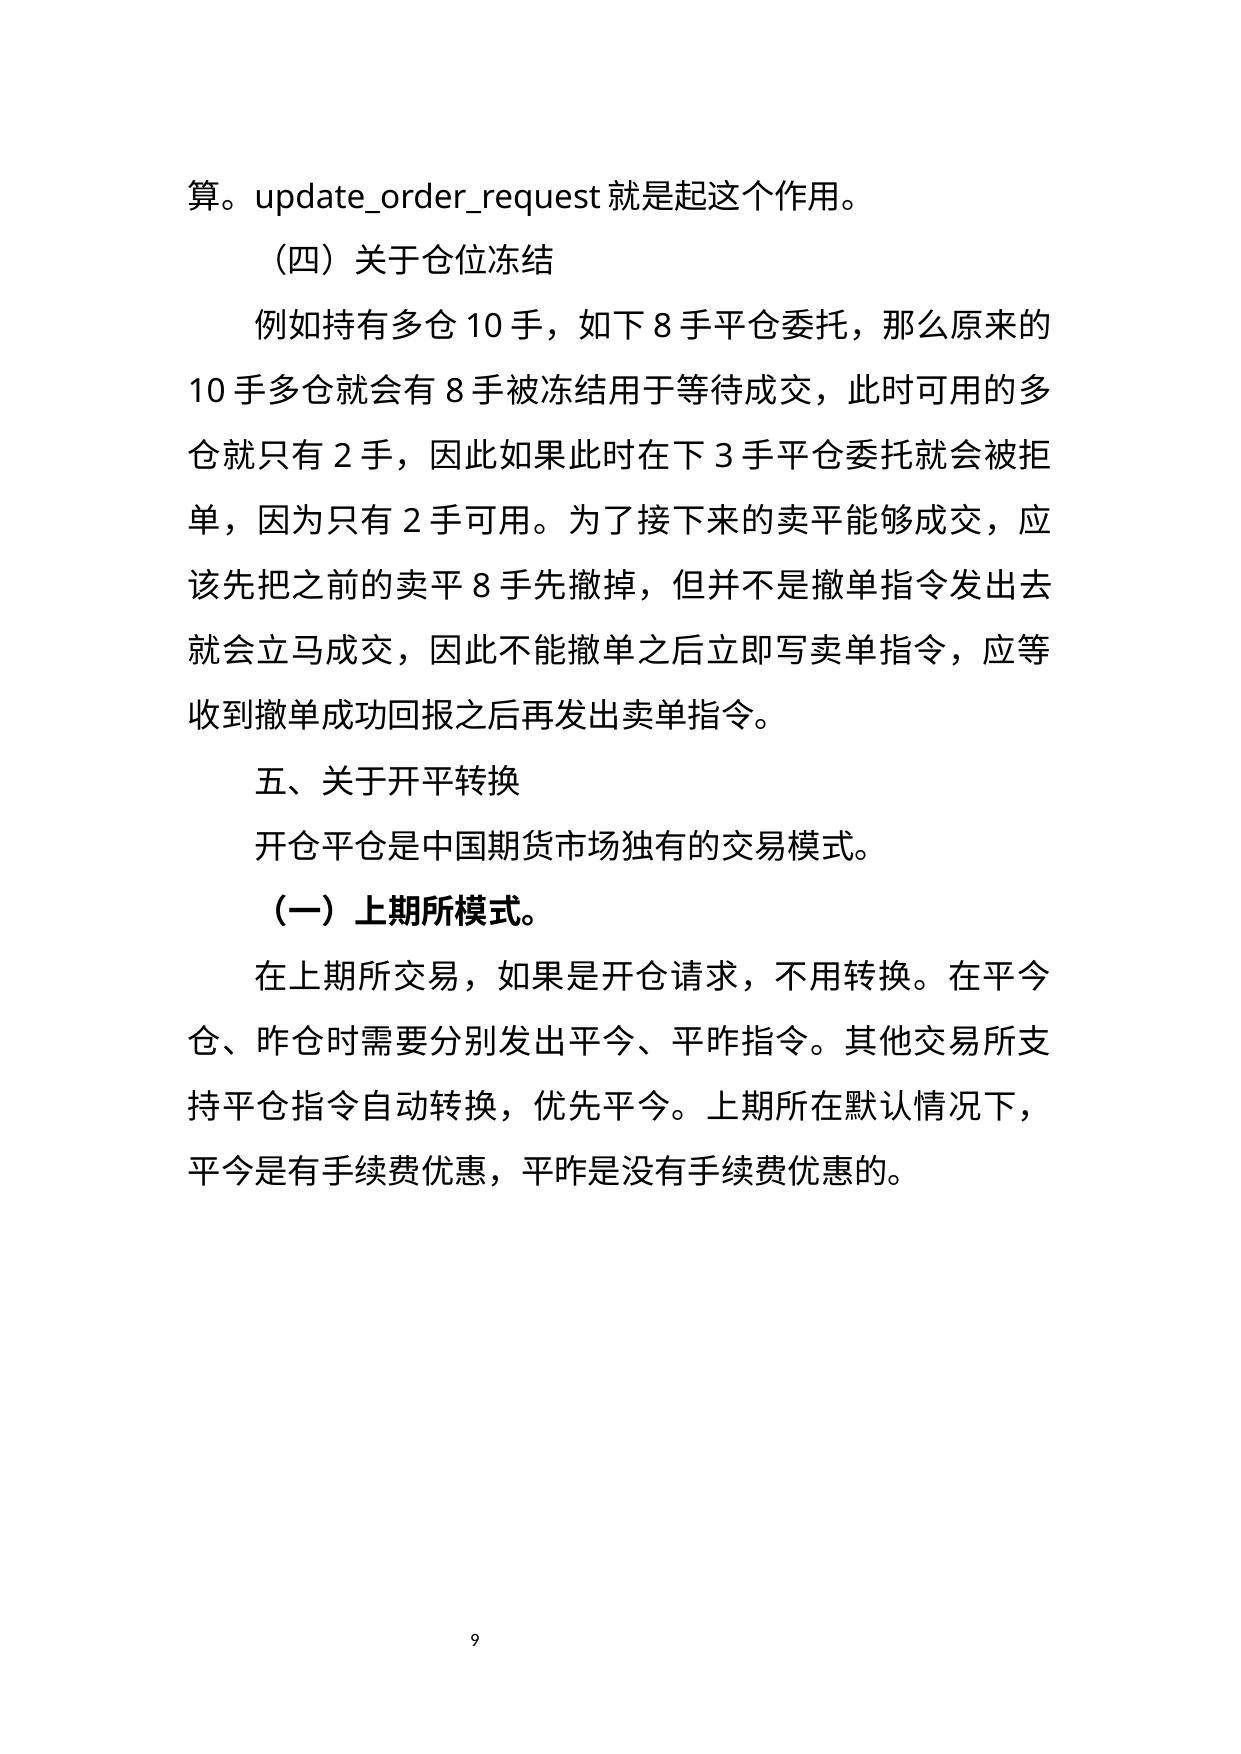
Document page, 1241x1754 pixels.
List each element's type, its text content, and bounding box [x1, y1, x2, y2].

text 在上期所交易，如果是开仓请求，不用转换。在平今仓、昨仓时需要分别发出平今、平昨指令。其他交易所支持平仓指令自动转换，优先平今。上期所在默认情况下，平今是有手续费优惠，平昨是没有手续费优惠的。 [187, 942, 1053, 1202]
text 五、关于开平转换 [187, 747, 1053, 812]
text （一）上期所模式。 [187, 877, 1053, 942]
text 例如持有多仓10手，如下8手平仓委托，那么原来的10手多仓就会有8手被冻结用于等待成交，此时可用的多仓就只有2手，因此如果此时在下3手平仓委托就会被拒单，因为只有2手可用。为了接下来的卖平能够成交，应该先把之前的卖平8手先撤掉，但并不是撤单指令发出去就会立马成交，因此不能撤单之后立即写卖单指令，应等收到撤单成功回报之后再发出卖单指令。 [187, 292, 1053, 747]
text 3. update_order_request，因为主动下单后，系统不会立即发回委托回报，但是为了后续能够准确下单，需要立即更新持仓冻结信息，因此需要自己进行计算。update_order_request就是起这个作用。 [187, 162, 1053, 227]
text （四）关于仓位冻结 [187, 227, 1053, 292]
text 开仓平仓是中国期货市场独有的交易模式。 [187, 812, 1053, 877]
